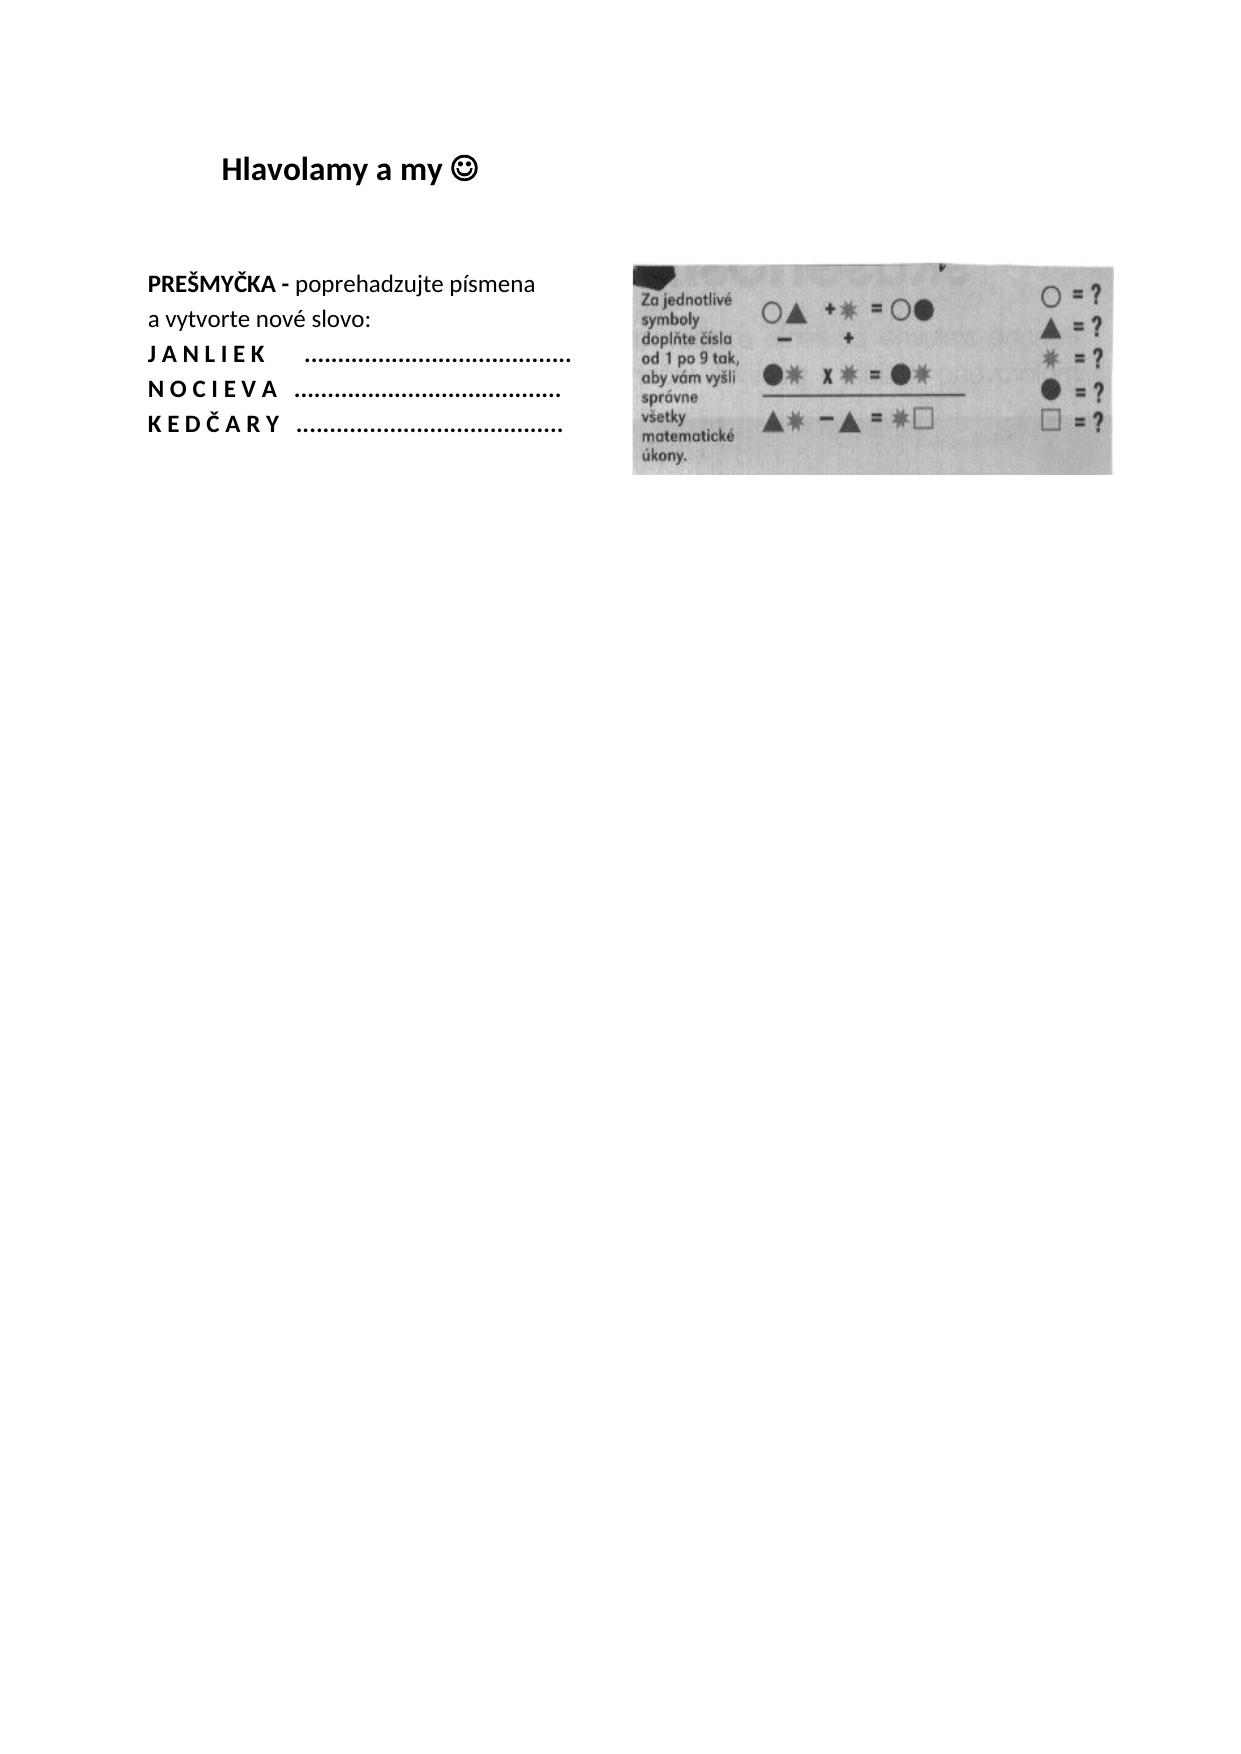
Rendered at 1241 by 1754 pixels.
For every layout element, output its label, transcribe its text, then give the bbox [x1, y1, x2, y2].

picture [632, 262, 1115, 478]
text Hlavolamy a my [148, 148, 1093, 188]
text PREŠMYČKA - poprehadzujte písmena a vytvorte nové slovo: J A N L I E K ........................................ N O C I E V A ........................................ K E D Č A R Y ........................................ [148, 268, 632, 471]
